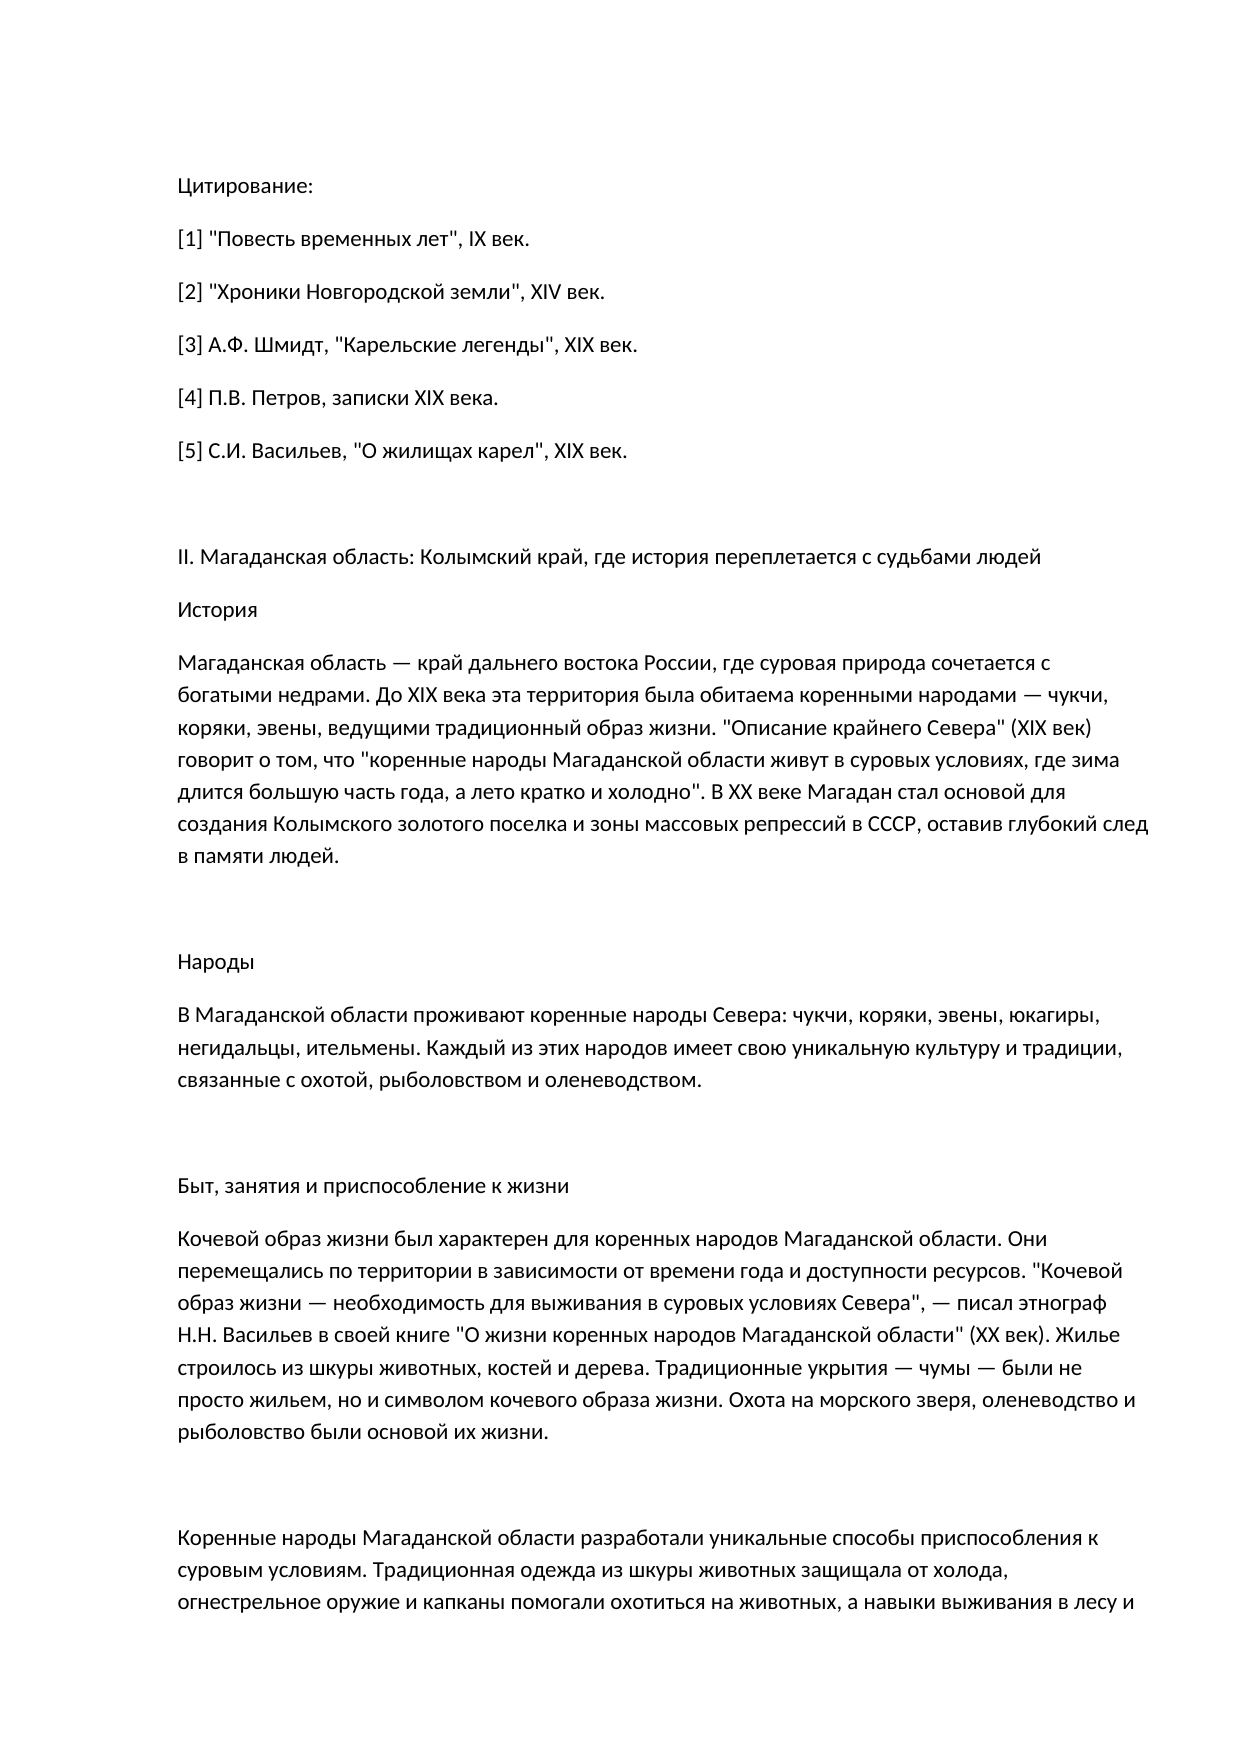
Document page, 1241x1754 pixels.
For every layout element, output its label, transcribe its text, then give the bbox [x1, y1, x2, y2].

text [5] С.И. Васильев, "О жилищах карел", XIX век. [177, 436, 1152, 464]
text [1] "Повесть временных лет", IX век. [177, 224, 1152, 252]
text Народы [177, 947, 1152, 976]
text Магаданская область — край дальнего востока России, где суровая природа сочетается с богатыми недрами. До XIX века эта территория была обитаема коренными народами — чукчи, коряки, эвены, ведущими традиционный образ жизни. "Описание крайнего Севера" (XIX век) говорит о том, что "коренные народы Магаданской области живут в суровых условиях, где зима длится большую часть года, а лето кратко и холодно". В XX веке Магадан стал основой для создания Колымского золотого поселка и зоны массовых репрессий в СССР, оставив глубокий след в памяти людей. [177, 648, 1152, 869]
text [177, 1523, 1152, 1616]
text Кочевой образ жизни был характерен для коренных народов Магаданской области. Они перемещались по территории в зависимости от времени года и доступности ресурсов. "Кочевой образ жизни — необходимость для выживания в суровых условиях Севера", — писал этнограф Н.Н. Васильев в своей книге "О жизни коренных народов Магаданской области" (XX век). Жилье строилось из шкуры животных, костей и дерева. Традиционные укрытия — чумы — были не просто жильем, но и символом кочевого образа жизни. Охота на морского зверя, оленеводство и рыболовство были основой их жизни. [177, 1224, 1152, 1445]
text [2] "Хроники Новгородской земли", XIV век. [177, 277, 1152, 305]
text История [177, 595, 1152, 623]
text В Магаданской области проживают коренные народы Севера: чукчи, коряки, эвены, юкагиры, негидальцы, ительмены. Каждый из этих народов имеет свою уникальную культуру и традиции, связанные с охотой, рыболовством и оленеводством. [177, 1001, 1152, 1093]
text Цитирование: [177, 171, 1152, 199]
text II. Магаданская область: Колымский край, где история переплетается с судьбами людей [177, 542, 1152, 570]
text [4] П.В. Петров, записки XIX века. [177, 383, 1152, 411]
text Быт, занятия и приспособление к жизни [177, 1171, 1152, 1199]
text [3] А.Ф. Шмидт, "Карельские легенды", XIX век. [177, 330, 1152, 358]
